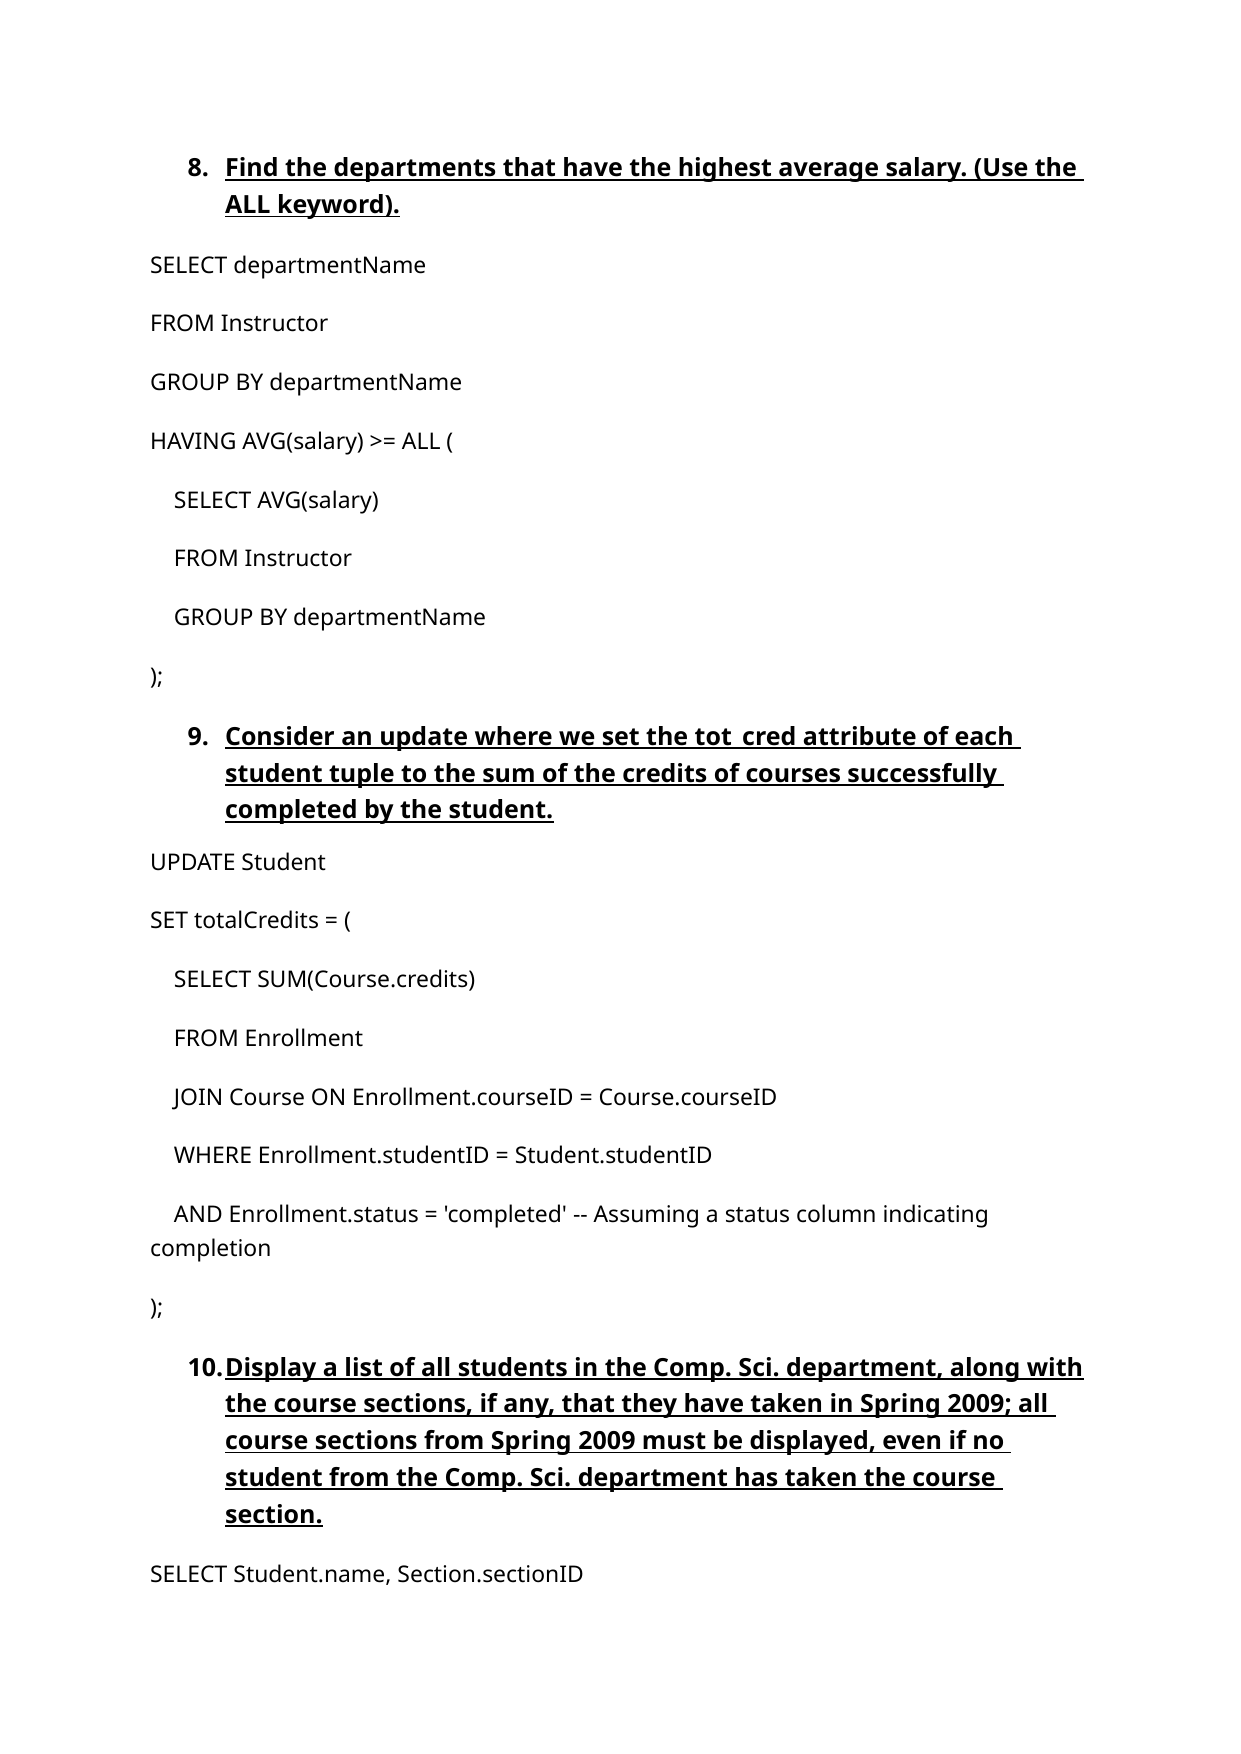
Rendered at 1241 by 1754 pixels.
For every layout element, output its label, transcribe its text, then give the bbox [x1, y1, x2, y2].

text ); [150, 660, 1090, 691]
text AND Enrollment.status = 'completed' -- Assuming a status column indicating completion [150, 1198, 1090, 1263]
text SELECT SUM(Course.credits) [150, 963, 1090, 994]
text WHERE Enrollment.studentID = Student.studentID [150, 1139, 1090, 1171]
list Display a list of all students in the Comp. Sci. department, along with the course sections, if any, that they have taken in Spring 2009; all course sections from Spring 2009 must be displayed, even if no student from the Comp. Sci. department has taken the course section. [187, 1349, 1090, 1530]
text UPDATE Student [150, 846, 1090, 877]
text SET totalCredits = ( [150, 904, 1090, 936]
text SELECT AVG(salary) [150, 483, 1090, 515]
text GROUP BY departmentName [150, 366, 1090, 397]
list Find the departments that have the highest average salary. (Use the ALL keyword). [187, 150, 1090, 221]
text FROM Instructor [150, 542, 1090, 573]
list Consider an update where we set the tot_cred attribute of each student tuple to the sum of the credits of courses successfully completed by the student. [187, 718, 1090, 826]
text HAVING AVG(salary) >= ALL ( [150, 425, 1090, 456]
text SELECT departmentName [150, 248, 1090, 280]
text FROM Enrollment [150, 1022, 1090, 1053]
text SELECT Student.name, Section.sectionID [150, 1558, 1090, 1589]
text FROM Instructor [150, 307, 1090, 338]
text JOIN Course ON Enrollment.courseID = Course.courseID [150, 1081, 1090, 1112]
text GROUP BY departmentName [150, 601, 1090, 632]
text ); [150, 1291, 1090, 1322]
